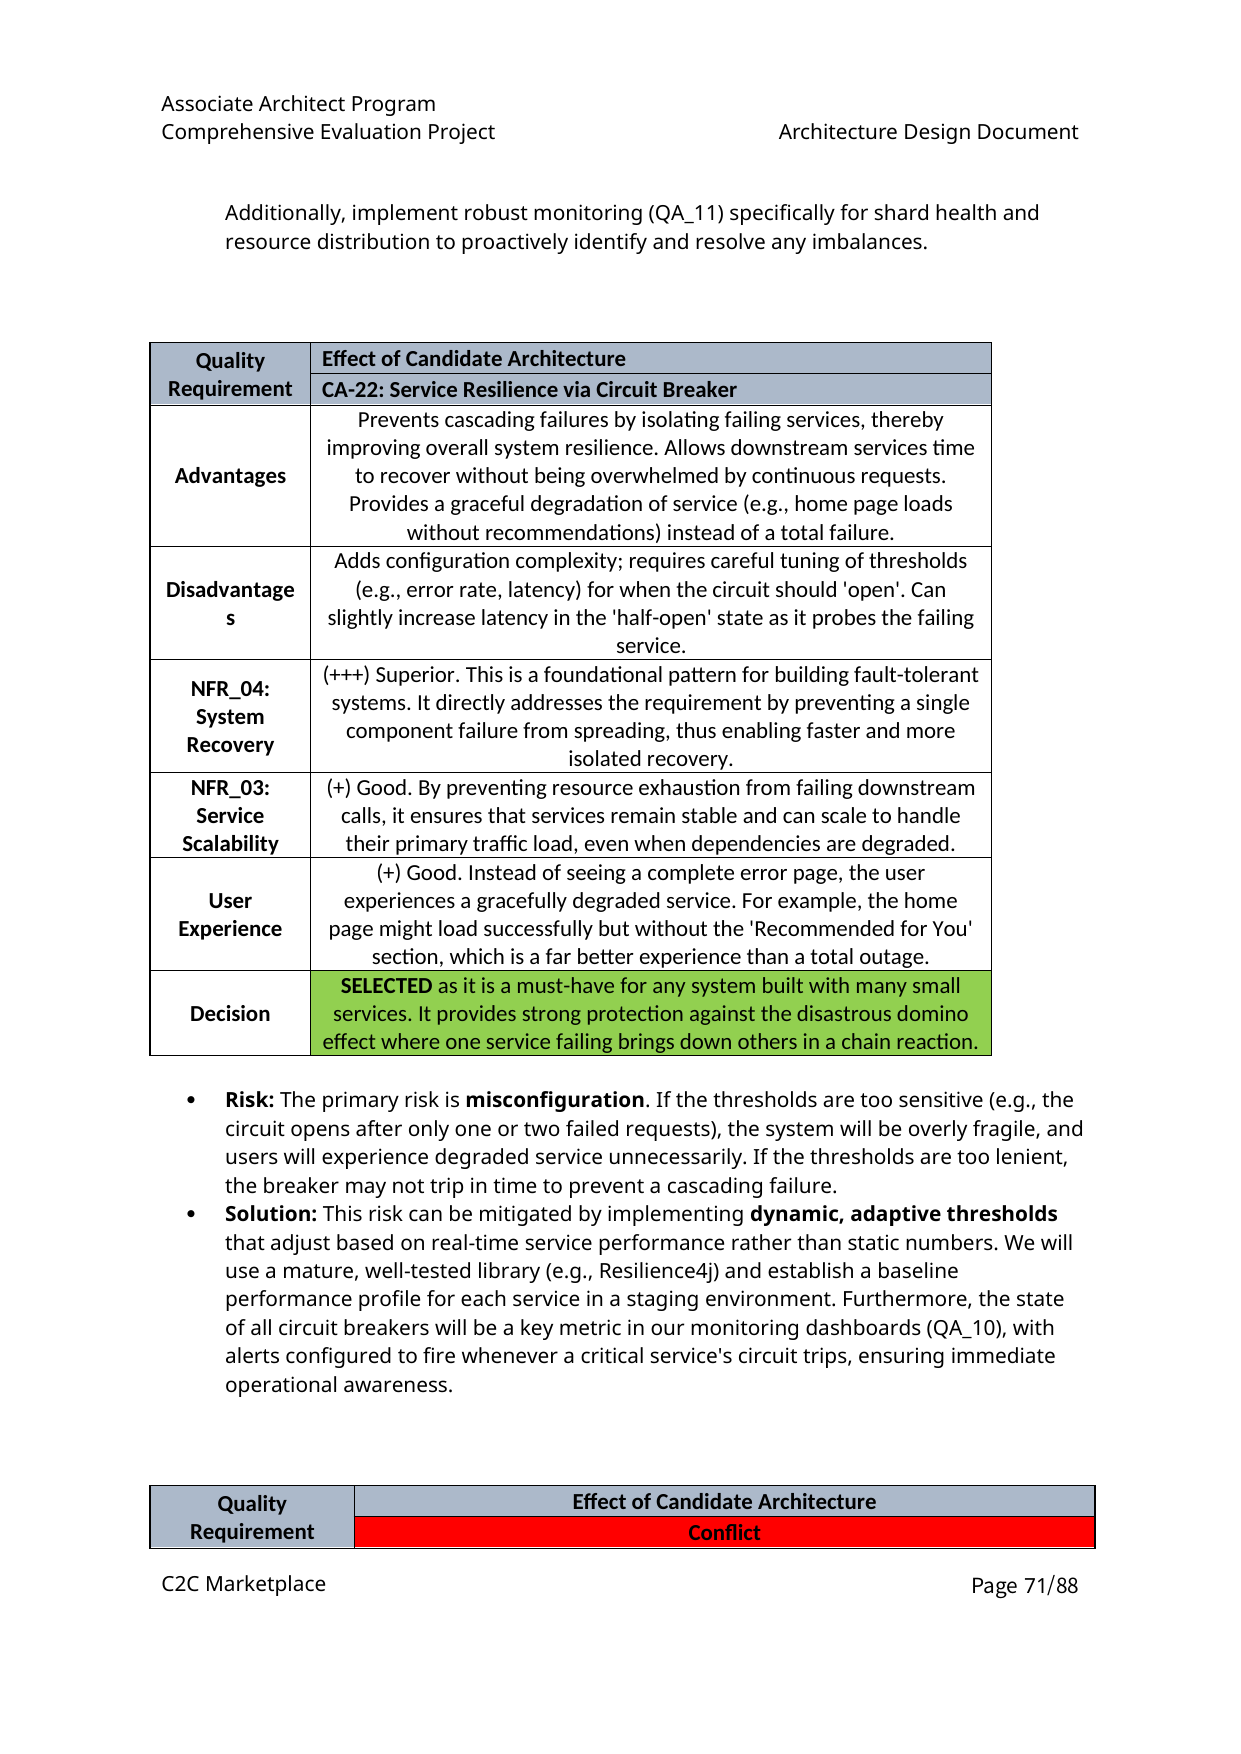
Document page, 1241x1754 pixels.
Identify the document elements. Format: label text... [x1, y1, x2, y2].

table_cell (+++) Superior. This is a foundational pattern for building fault-tolerant systems. It directly addresses the requirement by preventing a single component failure from spreading, thus enabling faster and more isolated recovery. [311, 660, 991, 772]
table_header Effect of Candidate Architecture [311, 343, 991, 373]
table_cell Advantages [151, 406, 310, 546]
list Solution: This risk can be mitigated by implementing dynamic, adaptive thresholds that adjust based on real-time service performance rather than static numbers. We will use a mature, well-tested library (e.g., Resilience4j) and establish a baseline performance profile for each service in a staging environment. Furthermore, the state of all circuit breakers will be a key metric in our monitoring dashboards (QA_10), with alerts configured to fire whenever a critical service's circuit trips, ensuring immediate operational awareness. [187, 1199, 1090, 1398]
table_cell Adds configuration complexity; requires careful tuning of thresholds (e.g., error rate, latency) for when the circuit should 'open'. Can slightly increase latency in the 'half-open' state as it probes the failing service. [311, 547, 991, 659]
table_cell (+) Good. By preventing resource exhaustion from failing downstream calls, it ensures that services remain stable and can scale to handle their primary traffic load, even when dependencies are degraded. [311, 773, 991, 857]
table_cell Prevents cascading failures by isolating failing services, thereby improving overall system resilience. Allows downstream services time to recover without being overwhelmed by continuous requests. Provides a graceful degradation of service (e.g., home page loads without recommendations) instead of a total failure. [311, 406, 991, 546]
table_cell NFR_04: System Recovery [151, 660, 310, 772]
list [187, 198, 1090, 255]
table_header Quality Requirement [151, 343, 310, 404]
list Risk: The primary risk is misconfiguration. If the thresholds are too sensitive (e.g., the circuit opens after only one or two failed requests), the system will be overly fragile, and users will experience degraded service unnecessarily. If the thresholds are too lenient, the breaker may not trip in time to prevent a cascading failure. [187, 1085, 1090, 1199]
table_header Effect of Candidate Architecture [355, 1486, 1094, 1516]
table_cell User Experience [151, 858, 310, 970]
table_cell (+) Good. Instead of seeing a complete error page, the user experiences a gracefully degraded service. For example, the home page might load successfully but without the 'Recommended for You' section, which is a far better experience than a total outage. [311, 858, 991, 970]
table_cell Decision [151, 971, 310, 1055]
table_cell CA-22: Service Resilience via Circuit Breaker [311, 374, 991, 404]
table_cell SELECTED as it is a must-have for any system built with many small services. It provides strong protection against the disastrous domino effect where one service failing brings down others in a chain reaction. [311, 971, 991, 1055]
table_cell Conflict [355, 1517, 1094, 1547]
table_cell Disadvantages [151, 547, 310, 659]
table_header Quality Requirement [151, 1486, 354, 1547]
table_cell NFR_03: Service Scalability [151, 773, 310, 857]
